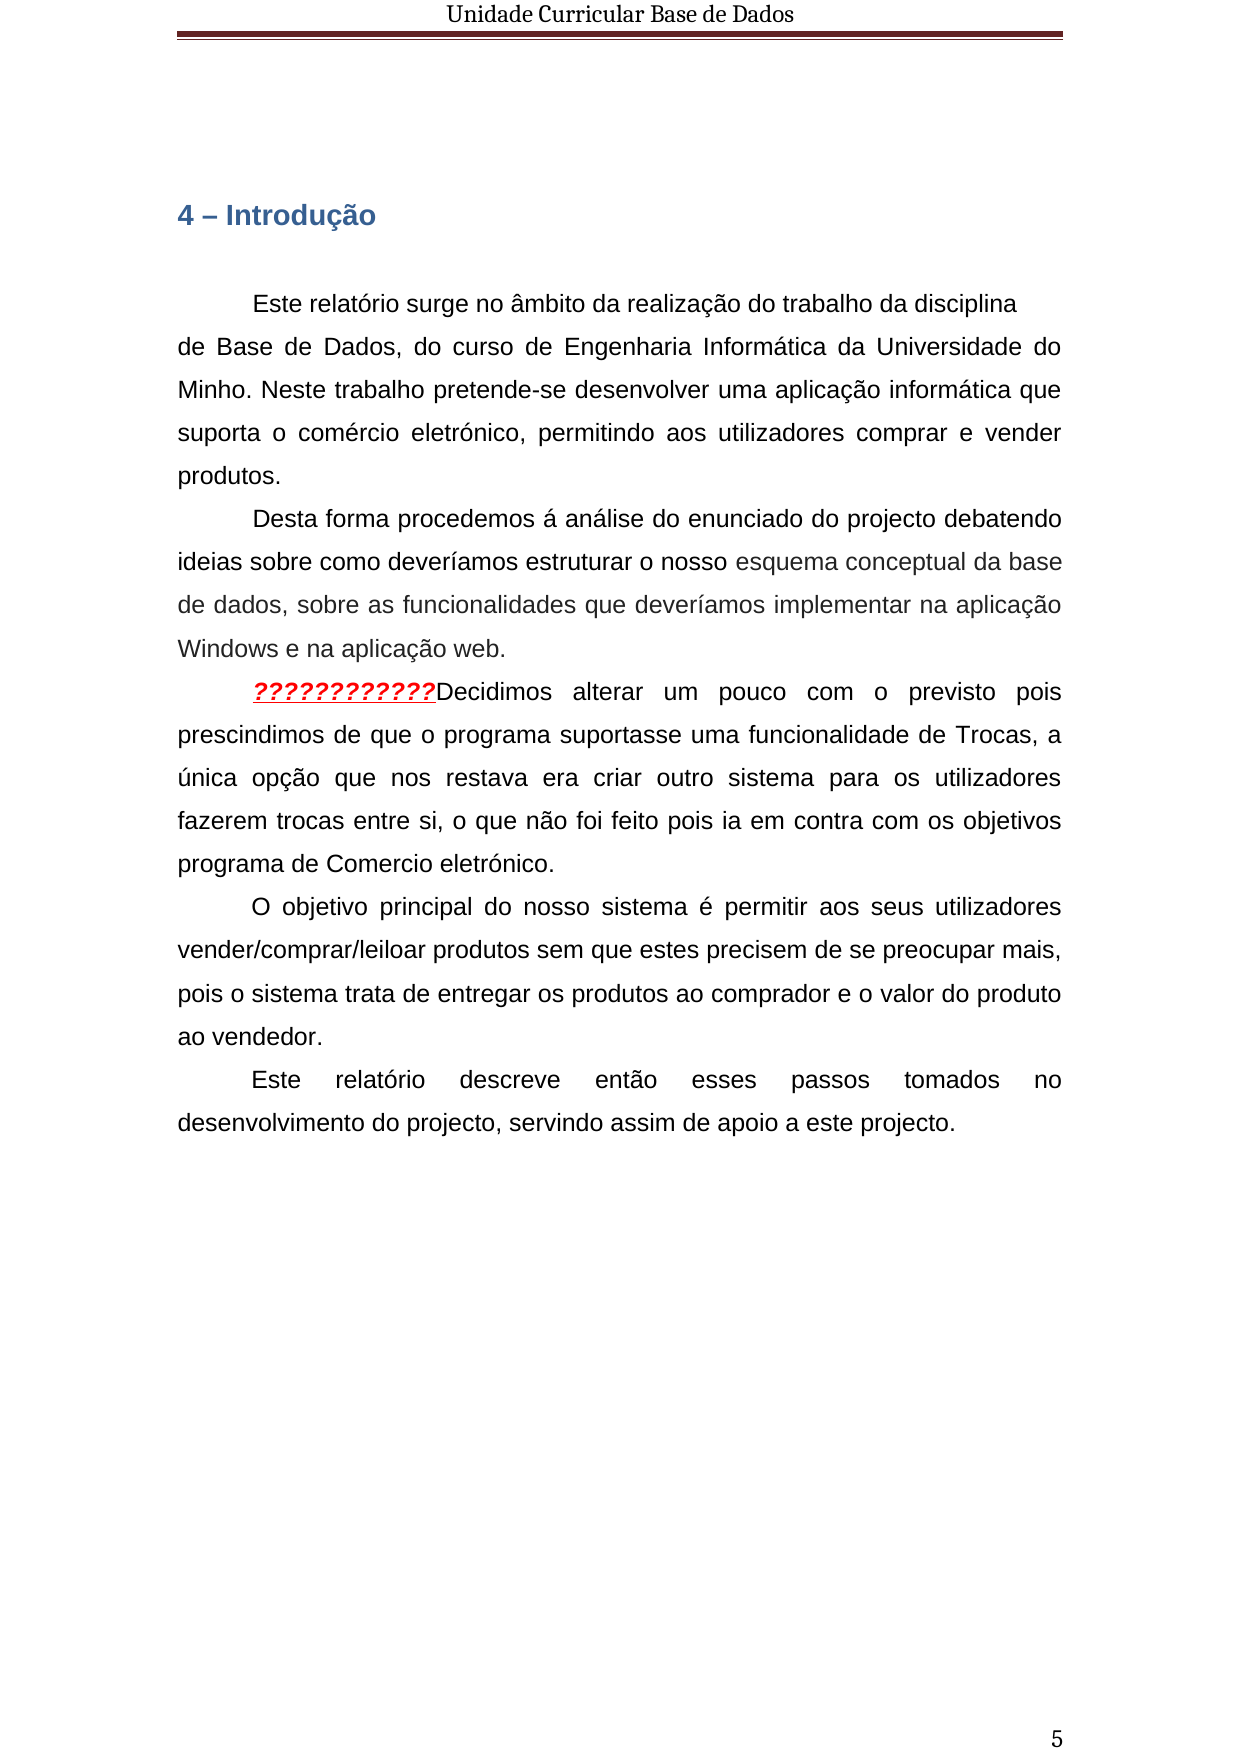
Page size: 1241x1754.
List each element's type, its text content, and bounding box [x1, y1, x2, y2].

text Desta forma procedemos á análise do enunciado do projecto debatendo ideias sobre como deveríamos estruturar o nosso esquema conceptual da base de dados, sobre as funcionalidades que deveríamos implementar na aplicação Windows e na aplicação web. [177, 504, 1063, 662]
text ????????????Decidimos alterar um pouco com o previsto pois prescindimos de que o programa suportasse uma funcionalidade de Trocas, a única opção que nos restava era criar outro sistema para os utilizadores fazerem trocas entre si, o que não foi feito pois ia em contra com os objetivos programa de Comercio eletrónico. [177, 677, 1063, 878]
text Este relatório descreve então esses passos tomados no desenvolvimento do projecto, servindo assim de apoio a este projecto. [177, 1065, 1063, 1137]
text de Base de Dados, do curso de Engenharia Informática da Universidade do Minho. Neste trabalho pretende-se desenvolver uma aplicação informática que suporta o comércio eletrónico, permitindo aos utilizadores comprar e vender produtos. [177, 332, 1063, 490]
subtitle 4 – Introdução [177, 198, 1063, 231]
text O objetivo principal do nosso sistema é permitir aos seus utilizadores vender/comprar/leiloar produtos sem que estes precisem de se preocupar mais, pois o sistema trata de entregar os produtos ao comprador e o valor do produto ao vendedor. [177, 892, 1063, 1051]
text Este relatório surge no âmbito da realização do trabalho da disciplina [177, 289, 1063, 317]
